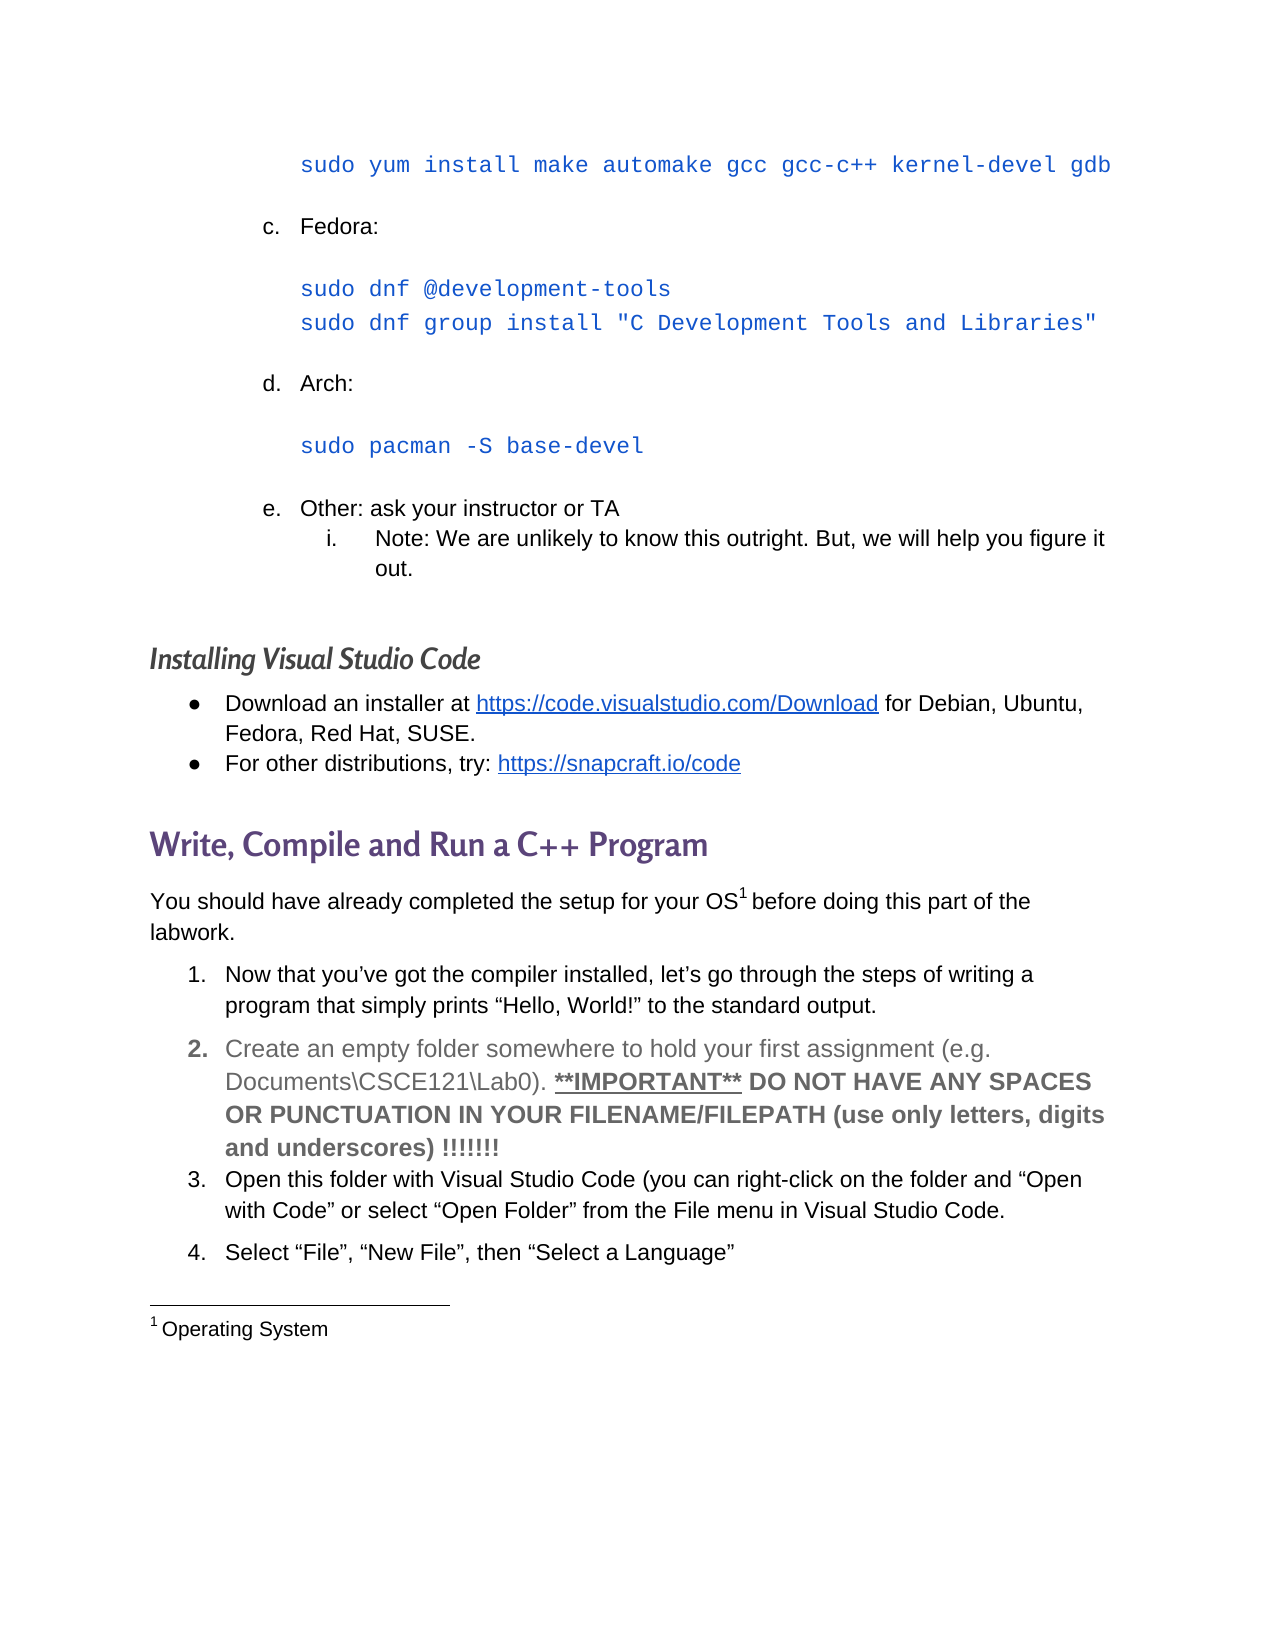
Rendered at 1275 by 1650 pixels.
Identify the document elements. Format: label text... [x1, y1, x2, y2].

text sudo yum install make automake gcc gcc-c++ kernel-devel gdb [300, 154, 1275, 179]
list Note: We are unlikely to know this outright. But, we will help you figure it out. [326, 525, 1106, 581]
list Other: ask your instructor or TA [262, 494, 1275, 521]
list For other distributions, try: https://snapcraft.io/code [187, 750, 1275, 776]
subtitle Installing Visual Studio Code [133, 641, 1275, 676]
text sudo pacman -S base-devel [300, 435, 1275, 461]
text 1 Operating System [150, 1307, 1275, 1341]
text sudo dnf @development-tools [300, 278, 1275, 303]
list Fedora: [262, 213, 1275, 239]
list Select “File”, “New File”, then “Select a Language” [187, 1239, 1275, 1266]
text You should have already completed the setup for your OS1 before doing this part of the labwork. [150, 884, 1116, 945]
text sudo dnf group install "C Development Tools and Libraries" [300, 311, 1275, 337]
subtitle Write, Compile and Run a C++ Program [133, 824, 1275, 864]
list Arch: [262, 370, 1275, 396]
list Open this folder with Visual Studio Code (you can right-click on the folder and “Open with Code” or select “Open Folder” from the File menu in Visual Studio Code. [187, 1166, 1083, 1223]
list Now that you’ve got the compiler installed, let’s go through the steps of writing a program that simply prints “Hello, World!” to the standard output. [187, 961, 1107, 1018]
list Create an empty folder somewhere to hold your first assignment (e.g. Documents\CSCE121\Lab0). **IMPORTANT** DO NOT HAVE ANY SPACES OR PUNCTUATION IN YOUR FILENAME/FILEPATH (use only letters, digits and underscores) !!!!!!! [187, 1034, 1106, 1162]
list Download an installer at https://code.visualstudio.com/Download for Debian, Ubuntu, Fedora, Red Hat, SUSE. [187, 689, 1084, 746]
